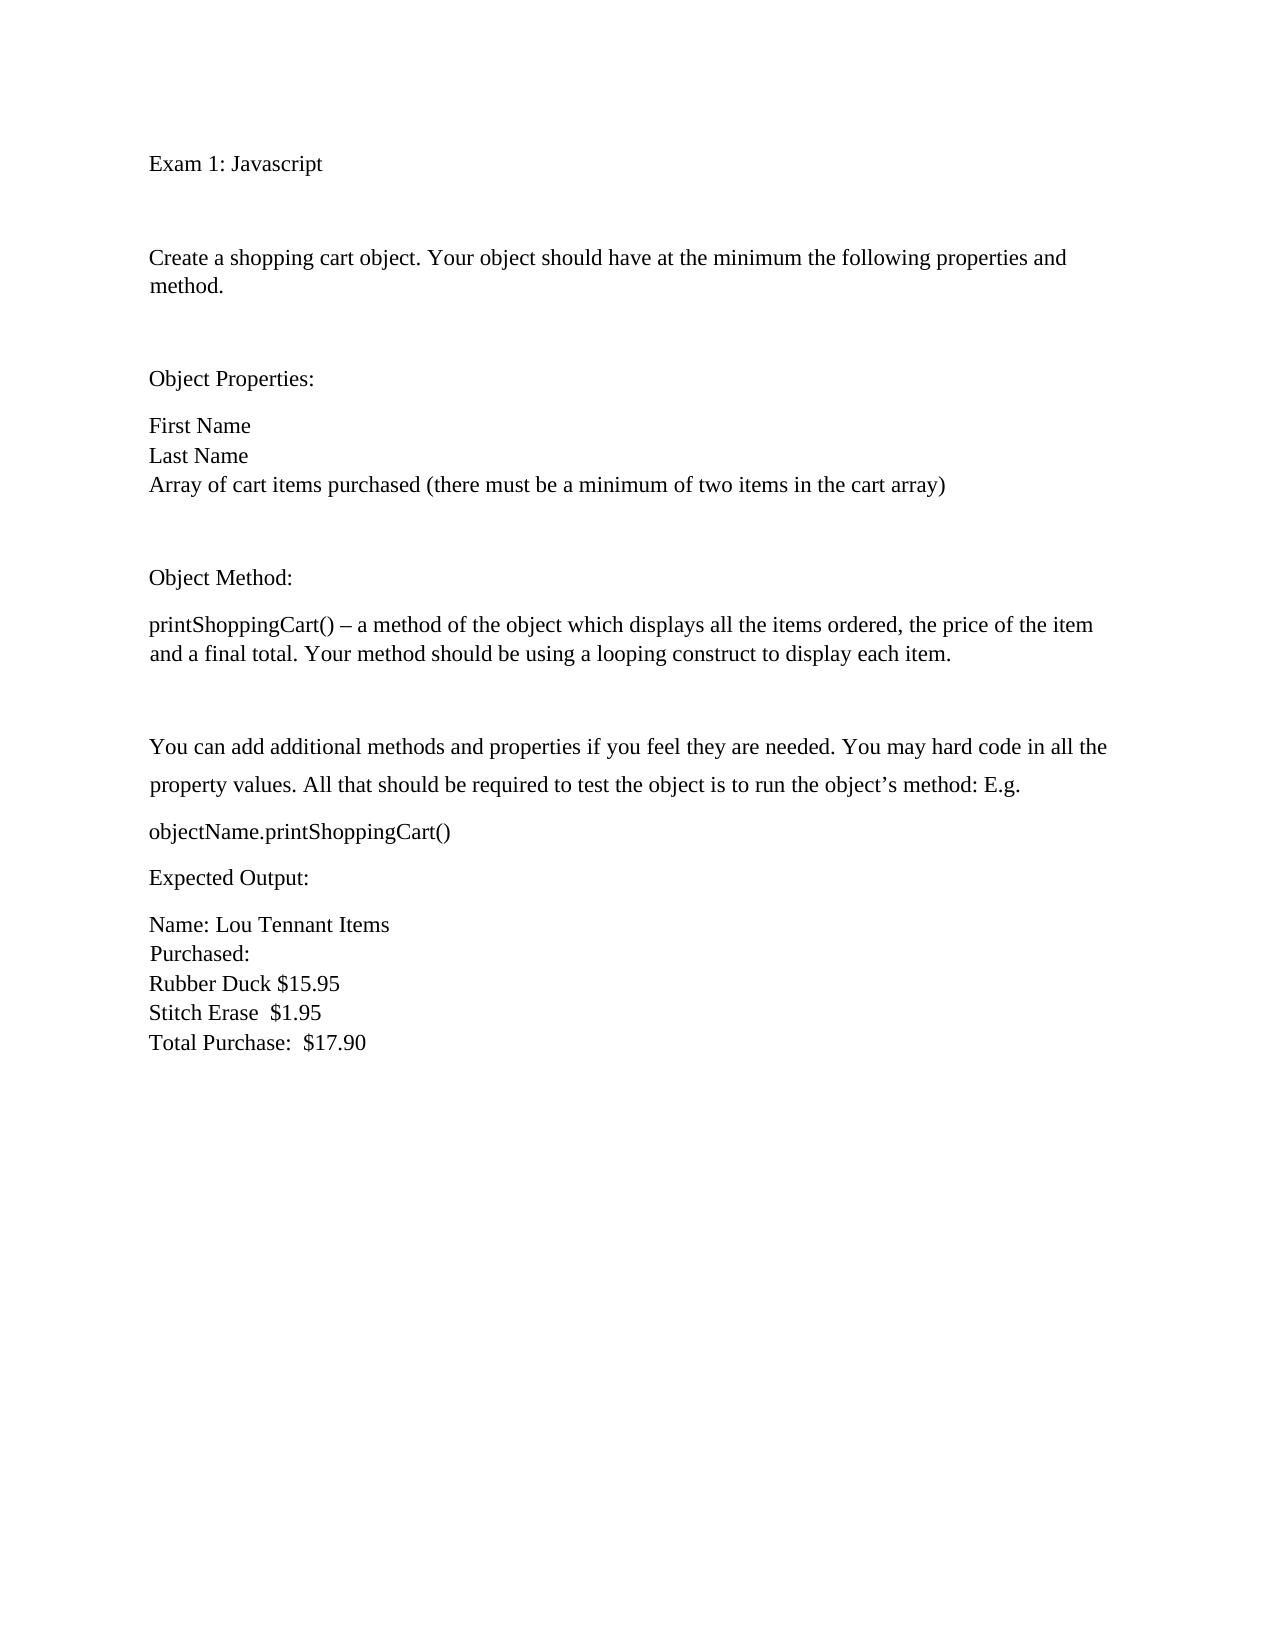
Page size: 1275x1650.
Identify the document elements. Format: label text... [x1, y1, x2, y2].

text Create a shopping cart object. Your object should have at the minimum the following properties and method. [148, 243, 1122, 299]
text Total Purchase: $17.90 [148, 1029, 1122, 1056]
text printShoppingCart() – a method of the object which displays all the items ordered, the price of the item and a final total. Your method should be using a looping construct to display each item. [148, 611, 1122, 666]
text Array of cart items purchased (there must be a minimum of two items in the cart array) [148, 471, 1122, 498]
text Expected Output: [148, 864, 1122, 891]
text First Name [148, 412, 1122, 438]
text Rubber Duck $15.95 [148, 969, 1122, 996]
text Last Name [148, 442, 1122, 468]
text Object Method: [148, 564, 1122, 591]
text Stitch Erase $1.95 [148, 999, 1122, 1026]
text Object Properties: [148, 366, 1122, 392]
text You can add additional methods and properties if you feel they are needed. You may hard code in all the property values. All that should be required to test the object is to run the object’s method: E.g. [148, 733, 1122, 797]
text Exam 1: Javascript [148, 150, 1122, 176]
text objectName.printShoppingCart() [148, 818, 1122, 844]
text Name: Lou Tennant Items Purchased: [148, 911, 391, 966]
